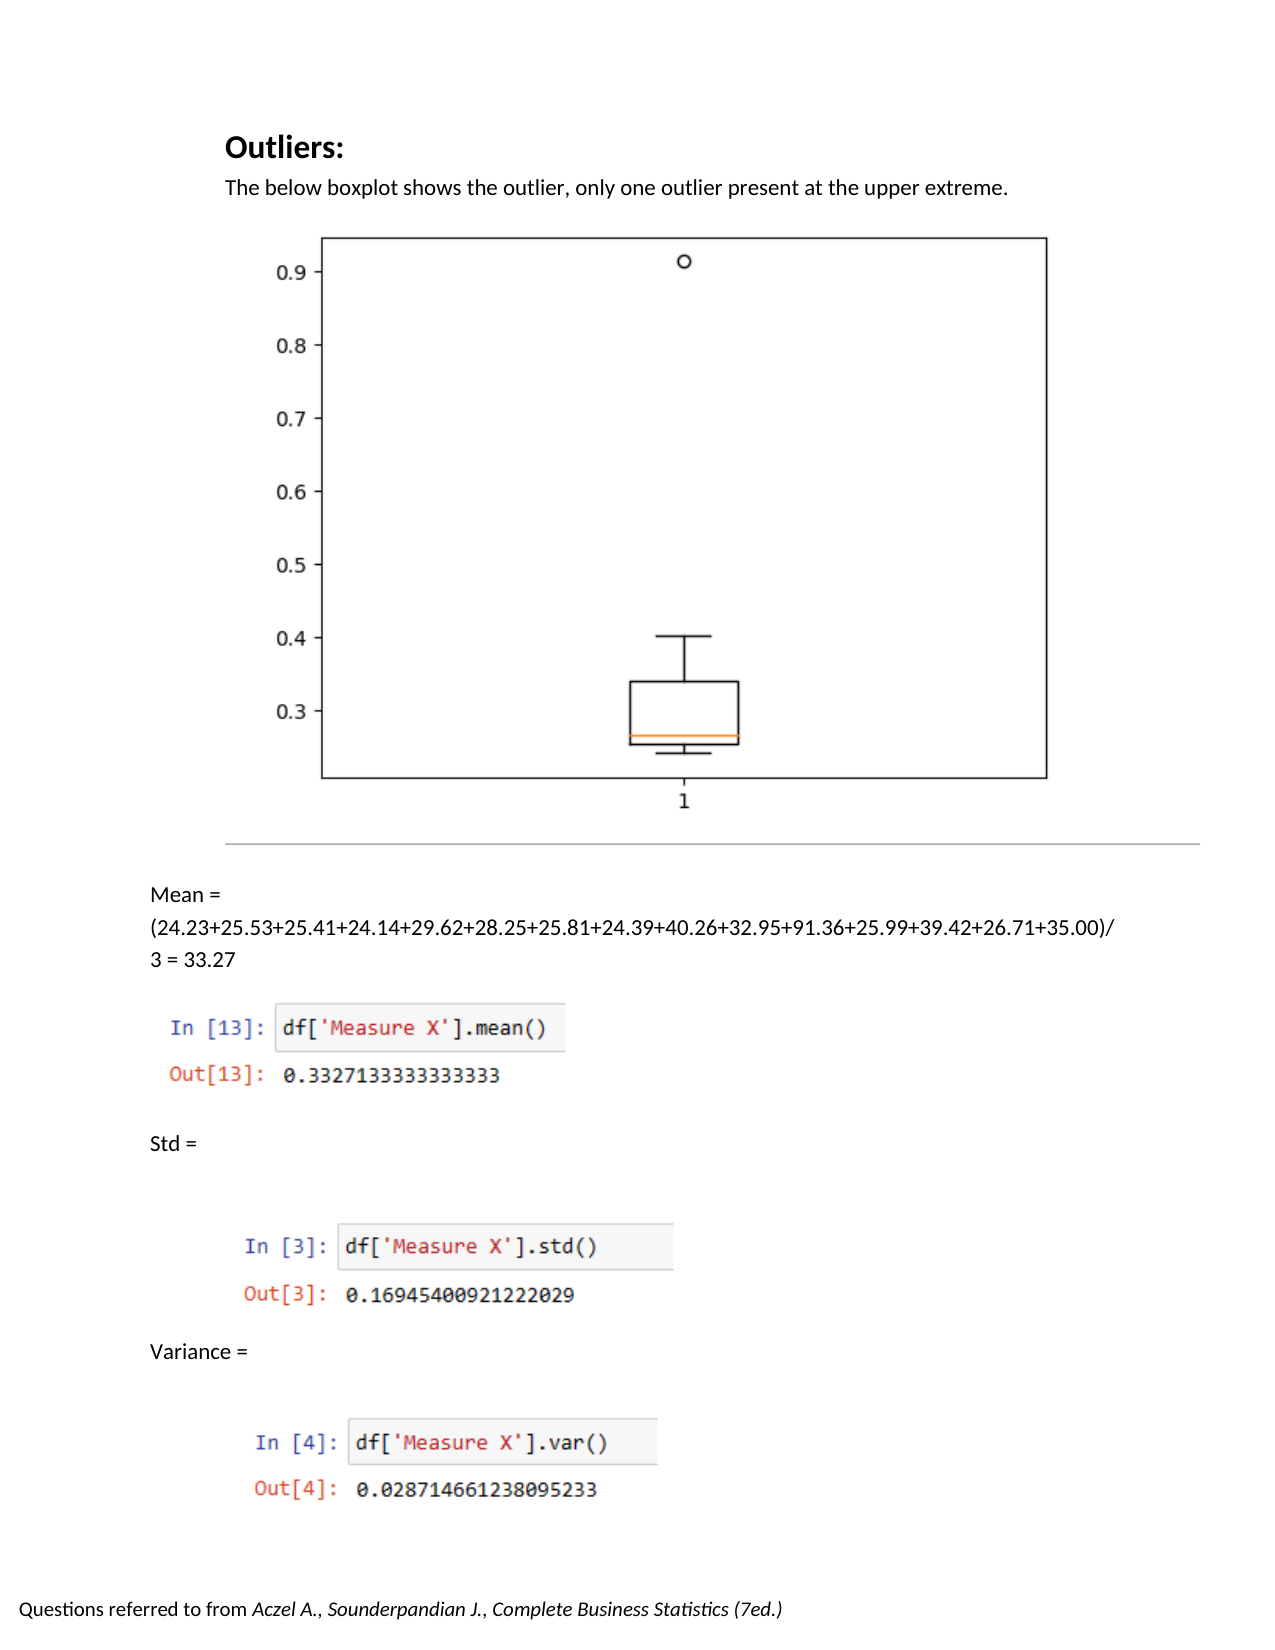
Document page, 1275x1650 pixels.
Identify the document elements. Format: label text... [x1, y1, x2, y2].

text Variance = [150, 1337, 1125, 1365]
picture [225, 205, 1200, 845]
text Mean = (24.23+25.53+25.41+24.14+29.62+28.25+25.81+24.39+40.26+32.95+91.36+25.99+39.42+26.71+35.00)/3 = 33.27 [150, 881, 1125, 973]
picture [150, 997, 566, 1105]
list Outliers: [225, 126, 1125, 167]
list The below boxplot shows the outlier, only one outlier present at the upper extreme. [225, 173, 1125, 201]
picture [248, 1401, 658, 1508]
picture [225, 1214, 674, 1334]
text Std = [150, 1129, 1125, 1157]
